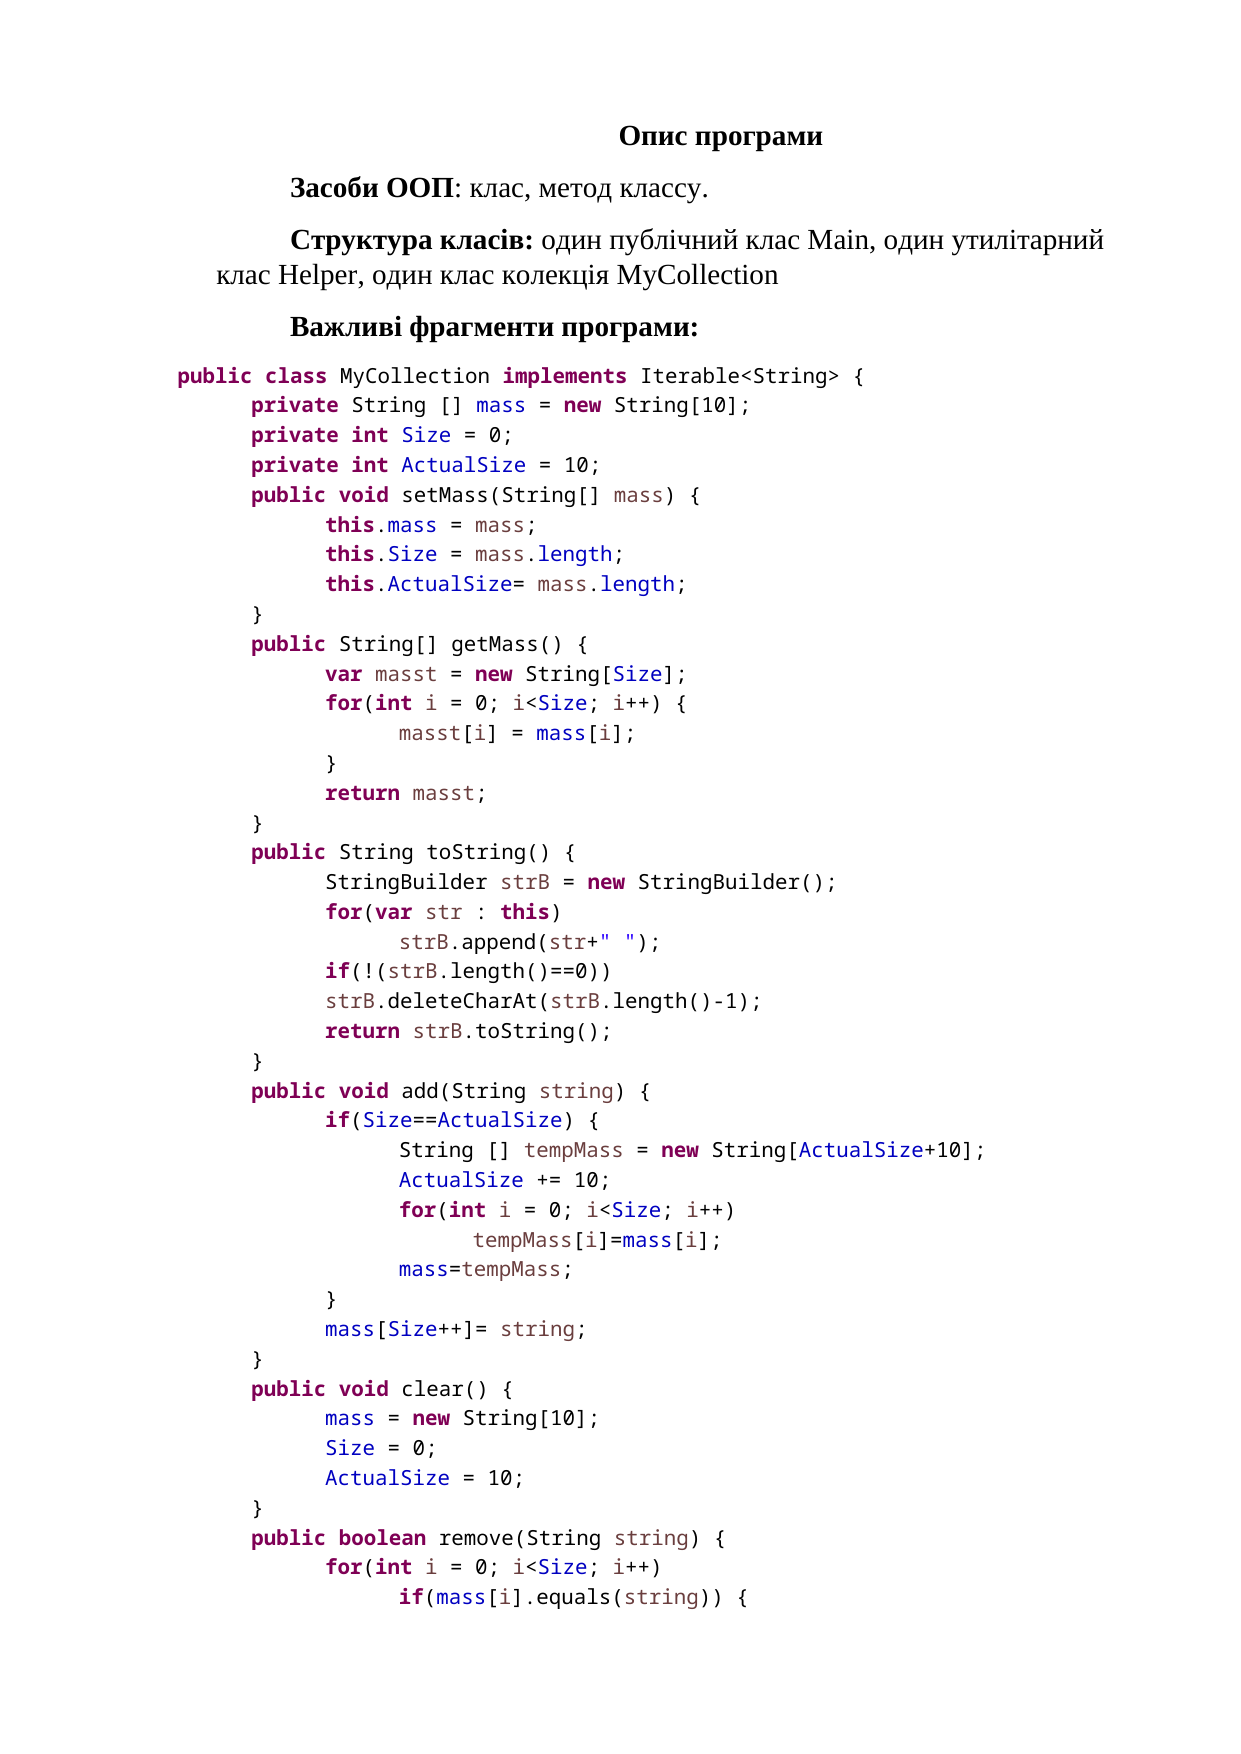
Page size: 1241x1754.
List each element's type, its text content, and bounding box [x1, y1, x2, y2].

text strB.append(str+" "); [177, 927, 1152, 955]
text for(int i = 0; i<Size; i++) [177, 1552, 1152, 1581]
list Опис програми [290, 118, 1152, 152]
text if(mass[i].equals(string)) { [177, 1582, 1152, 1611]
text Структура класів: один публічний клас Main, один утилітарний клас Helper, один клас колекція MyCollection [216, 222, 1152, 291]
text StringBuilder strB = new StringBuilder(); [177, 867, 1152, 896]
text } [177, 748, 1152, 777]
text private String [] mass = new String[10]; [177, 391, 1152, 419]
text Size = 0; [177, 1433, 1152, 1462]
text if(!(strB.length()==0)) [177, 957, 1152, 985]
text mass=tempMass; [177, 1254, 1152, 1283]
text for(var str : this) [177, 897, 1152, 926]
text public String[] getMass() { [177, 629, 1152, 657]
text ActualSize += 10; [177, 1165, 1152, 1194]
text } [177, 1344, 1152, 1372]
text private int Size = 0; [177, 420, 1152, 449]
text public String toString() { [177, 837, 1152, 866]
text } [177, 599, 1152, 628]
text for(int i = 0; i<Size; i++) { [177, 688, 1152, 717]
text tempMass[i]=mass[i]; [177, 1225, 1152, 1253]
text mass[Size++]= string; [177, 1314, 1152, 1343]
text Важливі фрагменти програми: [216, 309, 1152, 342]
text mass = new String[10]; [177, 1403, 1152, 1432]
text } [177, 1284, 1152, 1313]
text public void setMass(String[] mass) { [177, 480, 1152, 508]
text return masst; [177, 778, 1152, 806]
text var masst = new String[Size]; [177, 659, 1152, 687]
text Засоби ООП: клас, метод классу. [216, 170, 1152, 203]
text this.Size = mass.length; [177, 539, 1152, 568]
text return strB.toString(); [177, 1016, 1152, 1045]
text } [177, 1493, 1152, 1521]
text this.mass = mass; [177, 510, 1152, 538]
text } [177, 1046, 1152, 1074]
text strB.deleteCharAt(strB.length()-1); [177, 986, 1152, 1015]
text String [] tempMass = new String[ActualSize+10]; [177, 1135, 1152, 1164]
text public void add(String string) { [177, 1076, 1152, 1104]
text for(int i = 0; i<Size; i++) [177, 1195, 1152, 1223]
text this.ActualSize= mass.length; [177, 569, 1152, 598]
text public class MyCollection implements Iterable<String> { [177, 361, 1152, 389]
text public void clear() { [177, 1374, 1152, 1402]
text masst[i] = mass[i]; [177, 718, 1152, 747]
text private int ActualSize = 10; [177, 450, 1152, 479]
text if(Size==ActualSize) { [177, 1106, 1152, 1134]
text ActualSize = 10; [177, 1463, 1152, 1492]
text public boolean remove(String string) { [177, 1523, 1152, 1551]
text } [177, 808, 1152, 836]
